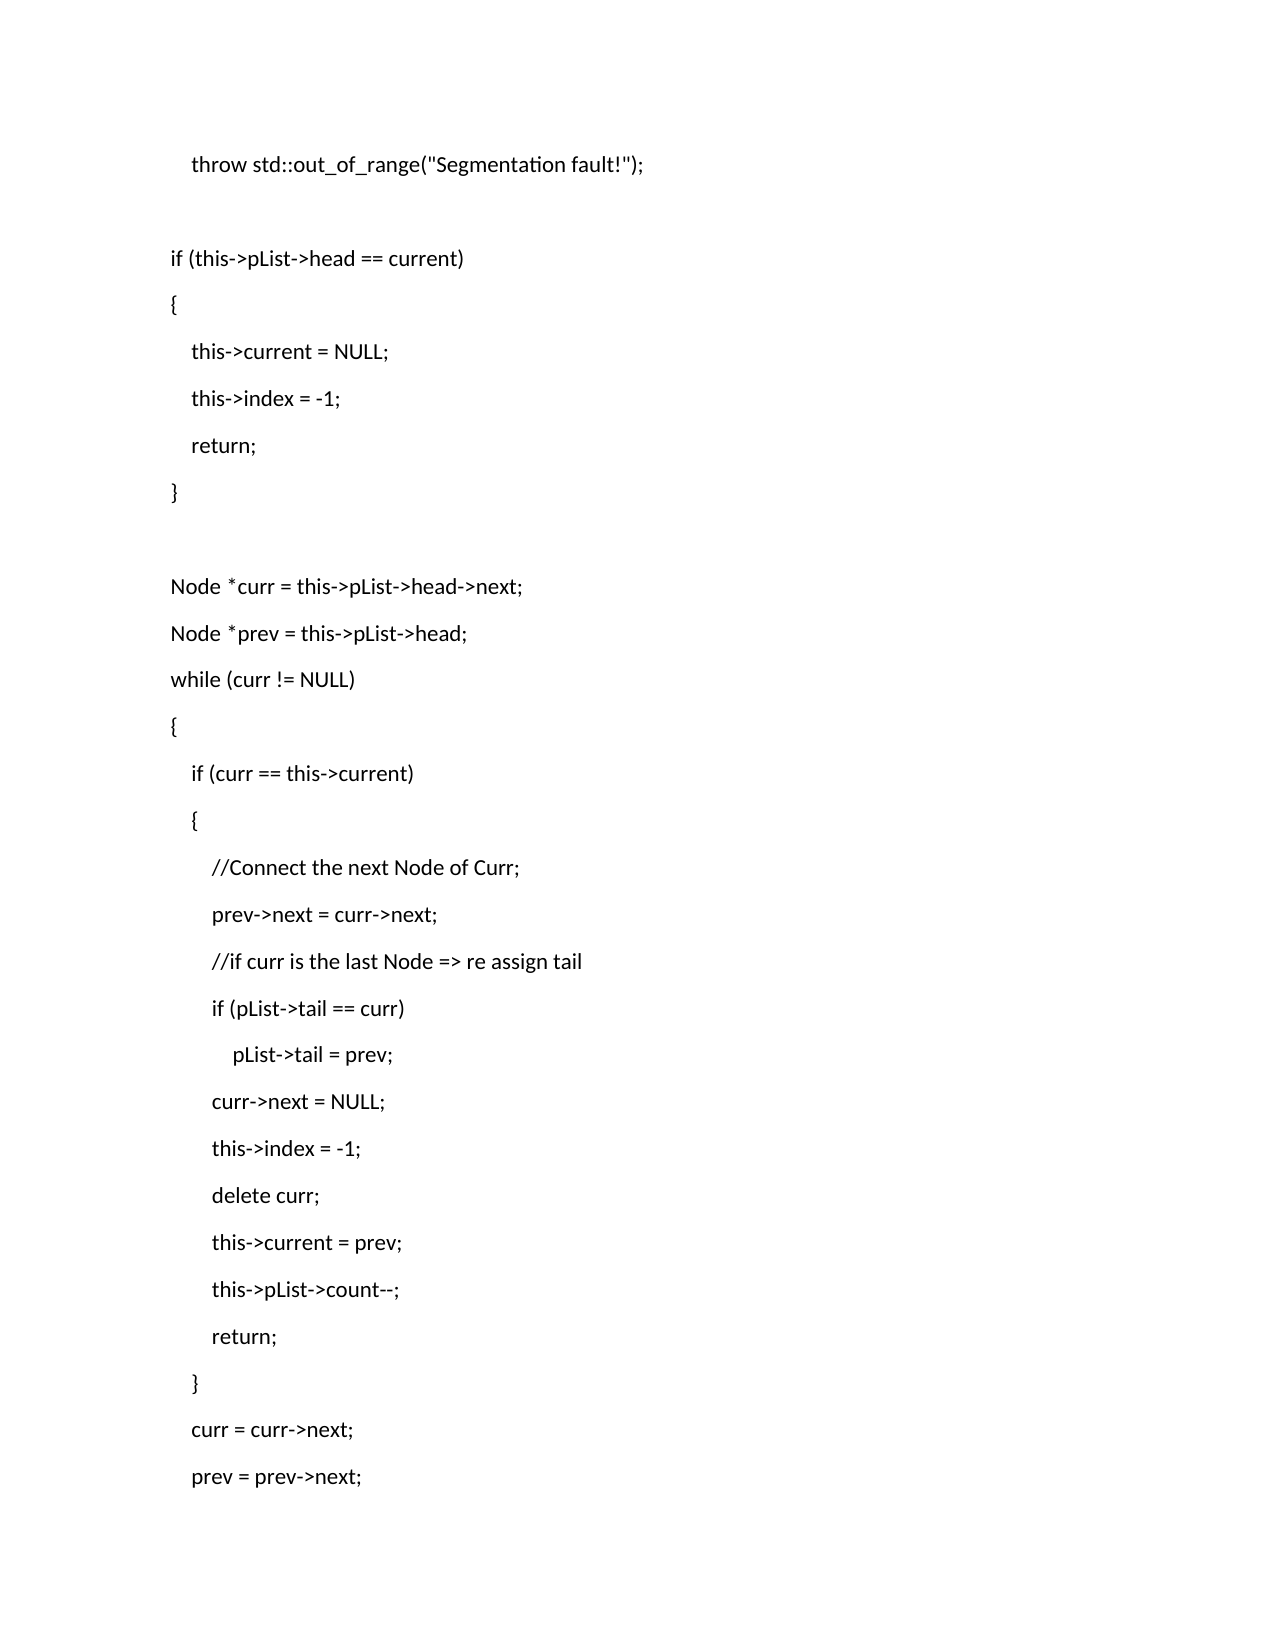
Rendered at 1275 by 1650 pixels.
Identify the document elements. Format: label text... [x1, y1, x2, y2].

text Node *curr = this->pList->head->next; [150, 572, 1125, 600]
text { [150, 806, 1125, 834]
text //Connect the next Node of Curr; [150, 853, 1125, 881]
text } [150, 1369, 1125, 1397]
text { [150, 291, 1125, 319]
text curr = curr->next; [150, 1416, 1125, 1444]
text if (pList->tail == curr) [150, 994, 1125, 1022]
text //if curr is the last Node => re assign tail [150, 947, 1125, 975]
text curr->next = NULL; [150, 1087, 1125, 1116]
text { [150, 712, 1125, 741]
text prev = prev->next; [150, 1462, 1125, 1491]
text this->current = NULL; [150, 337, 1125, 366]
text this->index = -1; [150, 1134, 1125, 1162]
text return; [150, 431, 1125, 459]
text Node *prev = this->pList->head; [150, 619, 1125, 647]
text if (curr == this->current) [150, 759, 1125, 787]
text this->pList->count--; [150, 1275, 1125, 1303]
text while (curr != NULL) [150, 666, 1125, 694]
text pList->tail = prev; [150, 1041, 1125, 1069]
text } [150, 478, 1125, 506]
text this->current = prev; [150, 1228, 1125, 1256]
text delete curr; [150, 1181, 1125, 1209]
text throw std::out_of_range("Segmentation fault!"); [150, 150, 1125, 178]
text if (this->pList->head == current) [150, 244, 1125, 272]
text return; [150, 1322, 1125, 1350]
text this->index = -1; [150, 384, 1125, 412]
text prev->next = curr->next; [150, 900, 1125, 928]
